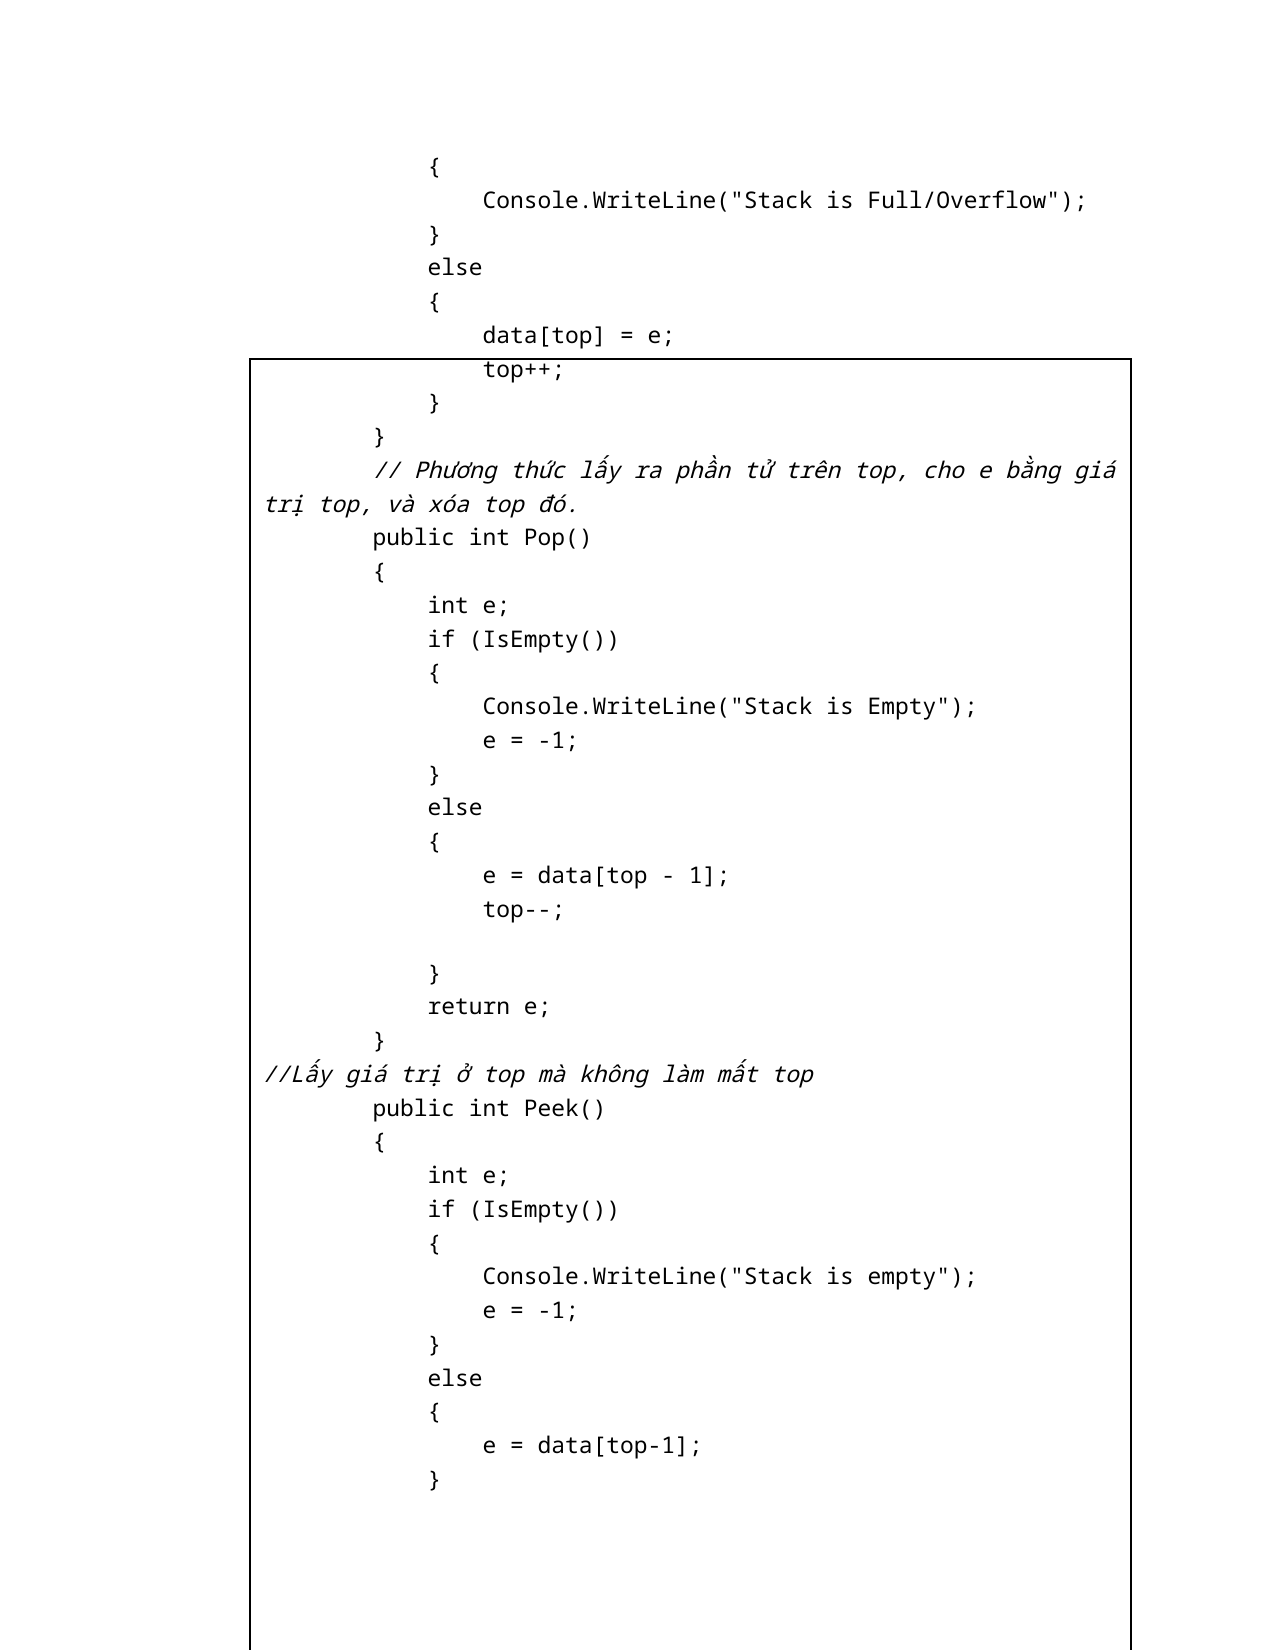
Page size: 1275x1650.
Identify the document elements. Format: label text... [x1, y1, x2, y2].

list int e; [262, 1159, 1125, 1190]
list public int Peek() [262, 1091, 1125, 1123]
list return e; [262, 990, 1125, 1021]
list if (IsEmpty()) [262, 622, 1125, 654]
list { [262, 1125, 1125, 1156]
list { [262, 656, 1125, 687]
list { [262, 825, 1125, 856]
list { [262, 555, 1125, 586]
list else [262, 791, 1125, 822]
list { [262, 1226, 1125, 1258]
list Console.WriteLine("Stack is Full/Overflow"); [262, 184, 1125, 215]
list } [262, 757, 1125, 789]
list { [262, 285, 1125, 316]
list e = data[top - 1]; [262, 859, 1125, 890]
list public int Pop() [262, 521, 1125, 552]
list data[top] = e; [262, 319, 1125, 350]
list //Lấy giá trị ở top mà không làm mất top [262, 1058, 1125, 1089]
list e = -1; [262, 724, 1125, 755]
list } [262, 1463, 1125, 1494]
list { [262, 1395, 1125, 1426]
list { [262, 150, 1125, 181]
list e = data[top-1]; [262, 1429, 1125, 1460]
list // Phương thức lấy ra phần tử trên top, cho e bằng giá trị top, và xóa top đó. [262, 454, 1125, 519]
list } [262, 386, 1125, 417]
list e = -1; [262, 1294, 1125, 1325]
list } [262, 1024, 1125, 1055]
list int e; [262, 589, 1125, 620]
list top++; [262, 360, 1125, 384]
list else [262, 1361, 1125, 1393]
list Console.WriteLine("Stack is empty"); [262, 1260, 1125, 1291]
list else [262, 251, 1125, 282]
list } [262, 956, 1125, 988]
list Console.WriteLine("Stack is Empty"); [262, 690, 1125, 721]
list top--; [262, 892, 1125, 924]
list } [262, 217, 1125, 249]
list } [262, 1328, 1125, 1359]
list } [262, 420, 1125, 451]
list if (IsEmpty()) [262, 1193, 1125, 1224]
